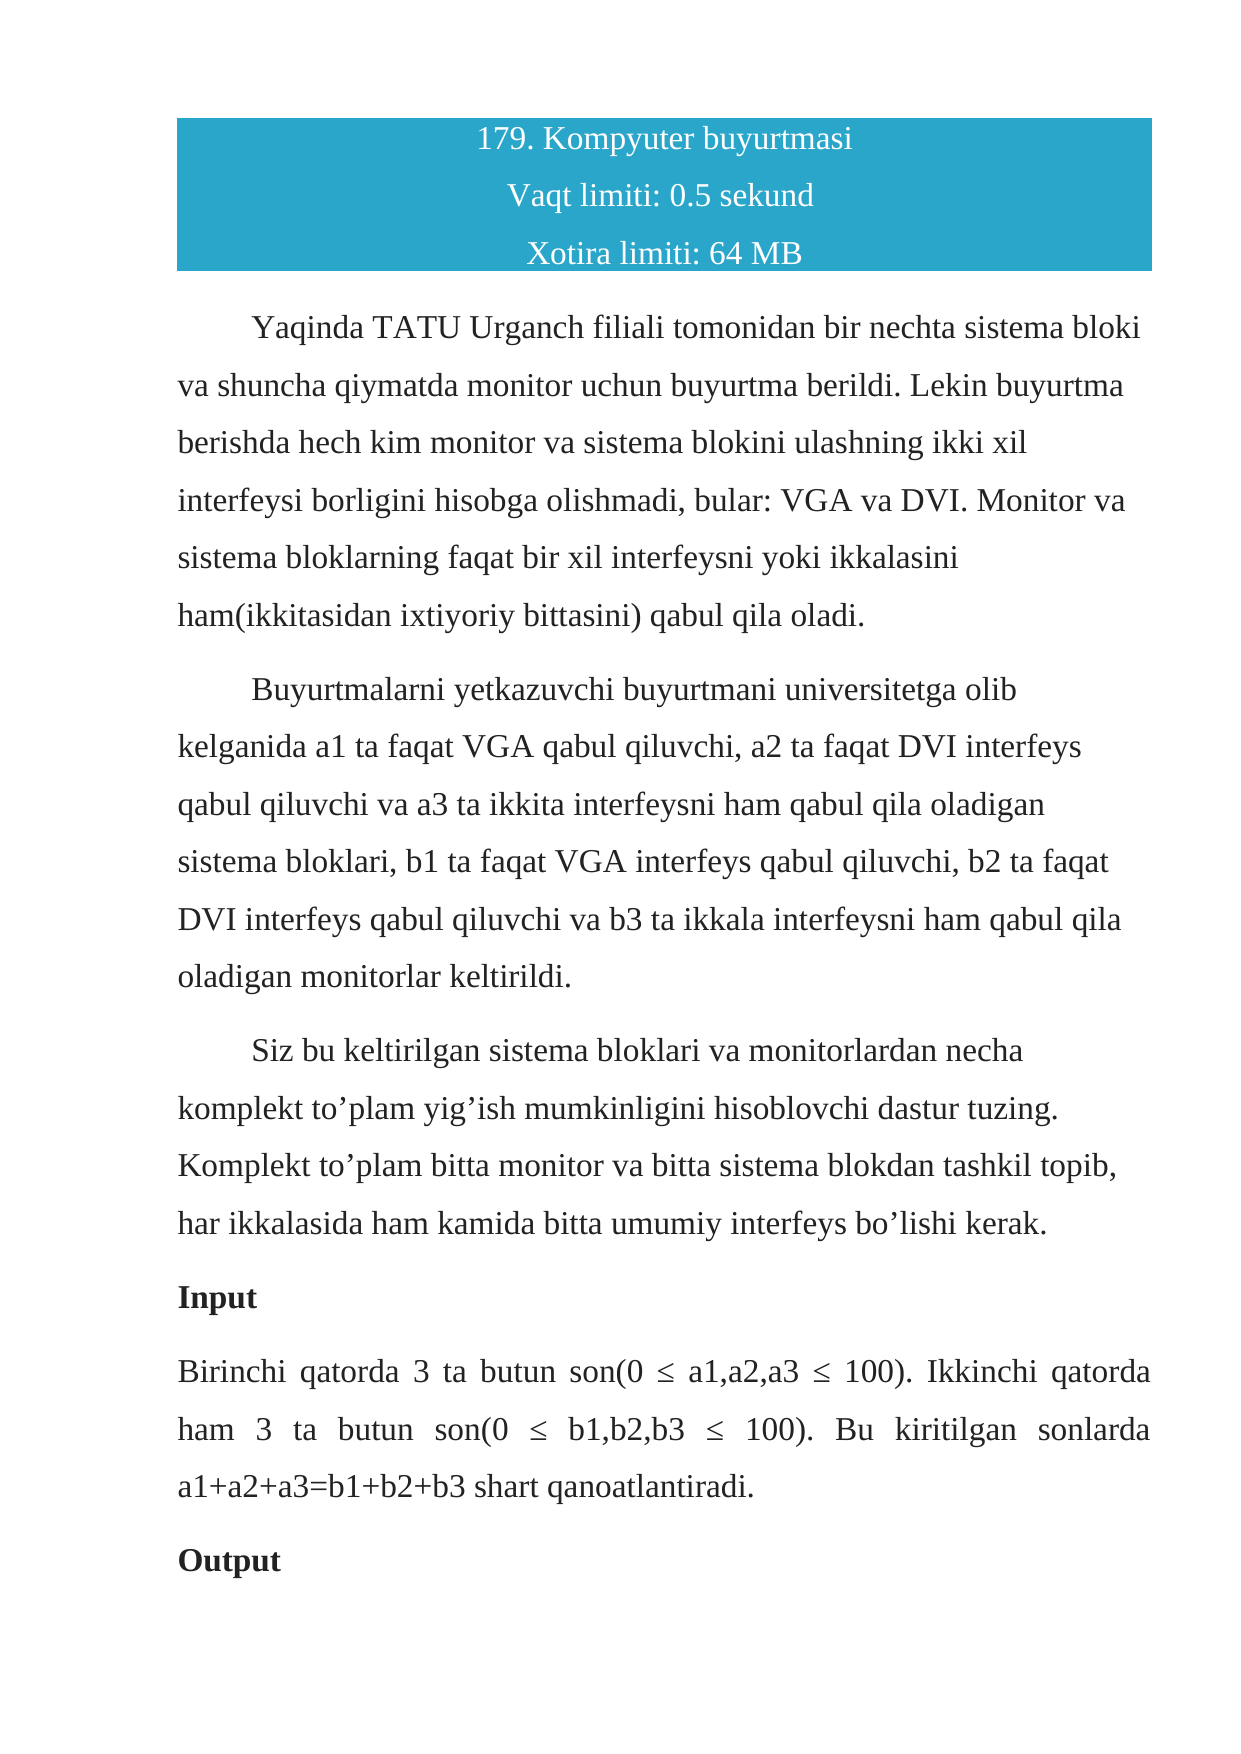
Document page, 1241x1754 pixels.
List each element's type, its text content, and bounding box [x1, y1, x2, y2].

text Siz bu keltirilgan sistema bloklari va monitorlardan necha komplekt to’plam yig’ish mumkinligini hisoblovchi dastur tuzing. Komplekt to’plam bitta monitor va bitta sistema blokdan tashkil topib, har ikkalasida ham kamida bitta umumiy interfeys bo’lishi kerak. [177, 1031, 1152, 1241]
text 179. Kompyuter buyurtmasi Vaqt limiti: 0.5 sekund Xotira limiti: 64 MB [177, 118, 1152, 271]
text Yaqinda TATU Urganch filiali tomonidan bir nechta sistema bloki va shuncha qiymatda monitor uchun buyurtma berildi. Lekin buyurtma berishda hech kim monitor va sistema blokini ulashning ikki xil interfeysi borligini hisobga olishmadi, bular: VGA va DVI. Monitor va sistema bloklarning faqat bir xil interfeysni yoki ikkalasini ham(ikkitasidan ixtiyoriy bittasini) qabul qila oladi. [177, 307, 1152, 633]
text Input [177, 1277, 1152, 1316]
text Output [177, 1541, 1152, 1579]
text Buyurtmalarni yetkazuvchi buyurtmani universitetga olib kelganida a1 ta faqat VGA qabul qiluvchi, a2 ta faqat DVI interfeys qabul qiluvchi va a3 ta ikkita interfeysni ham qabul qila oladigan sistema bloklari, b1 ta faqat VGA interfeys qabul qiluvchi, b2 ta faqat DVI interfeys qabul qiluvchi va b3 ta ikkala interfeysni ham qabul qila oladigan monitorlar keltirildi. [177, 669, 1152, 995]
text Birinchi qatorda 3 ta butun son(0 ≤ a1,a2,a3 ≤ 100). Ikkinchi qatorda ham 3 ta butun son(0 ≤ b1,b2,b3 ≤ 100). Bu kiritilgan sonlarda a1+a2+a3=b1+b2+b3 shart qanoatlantiradi. [177, 1351, 1152, 1505]
